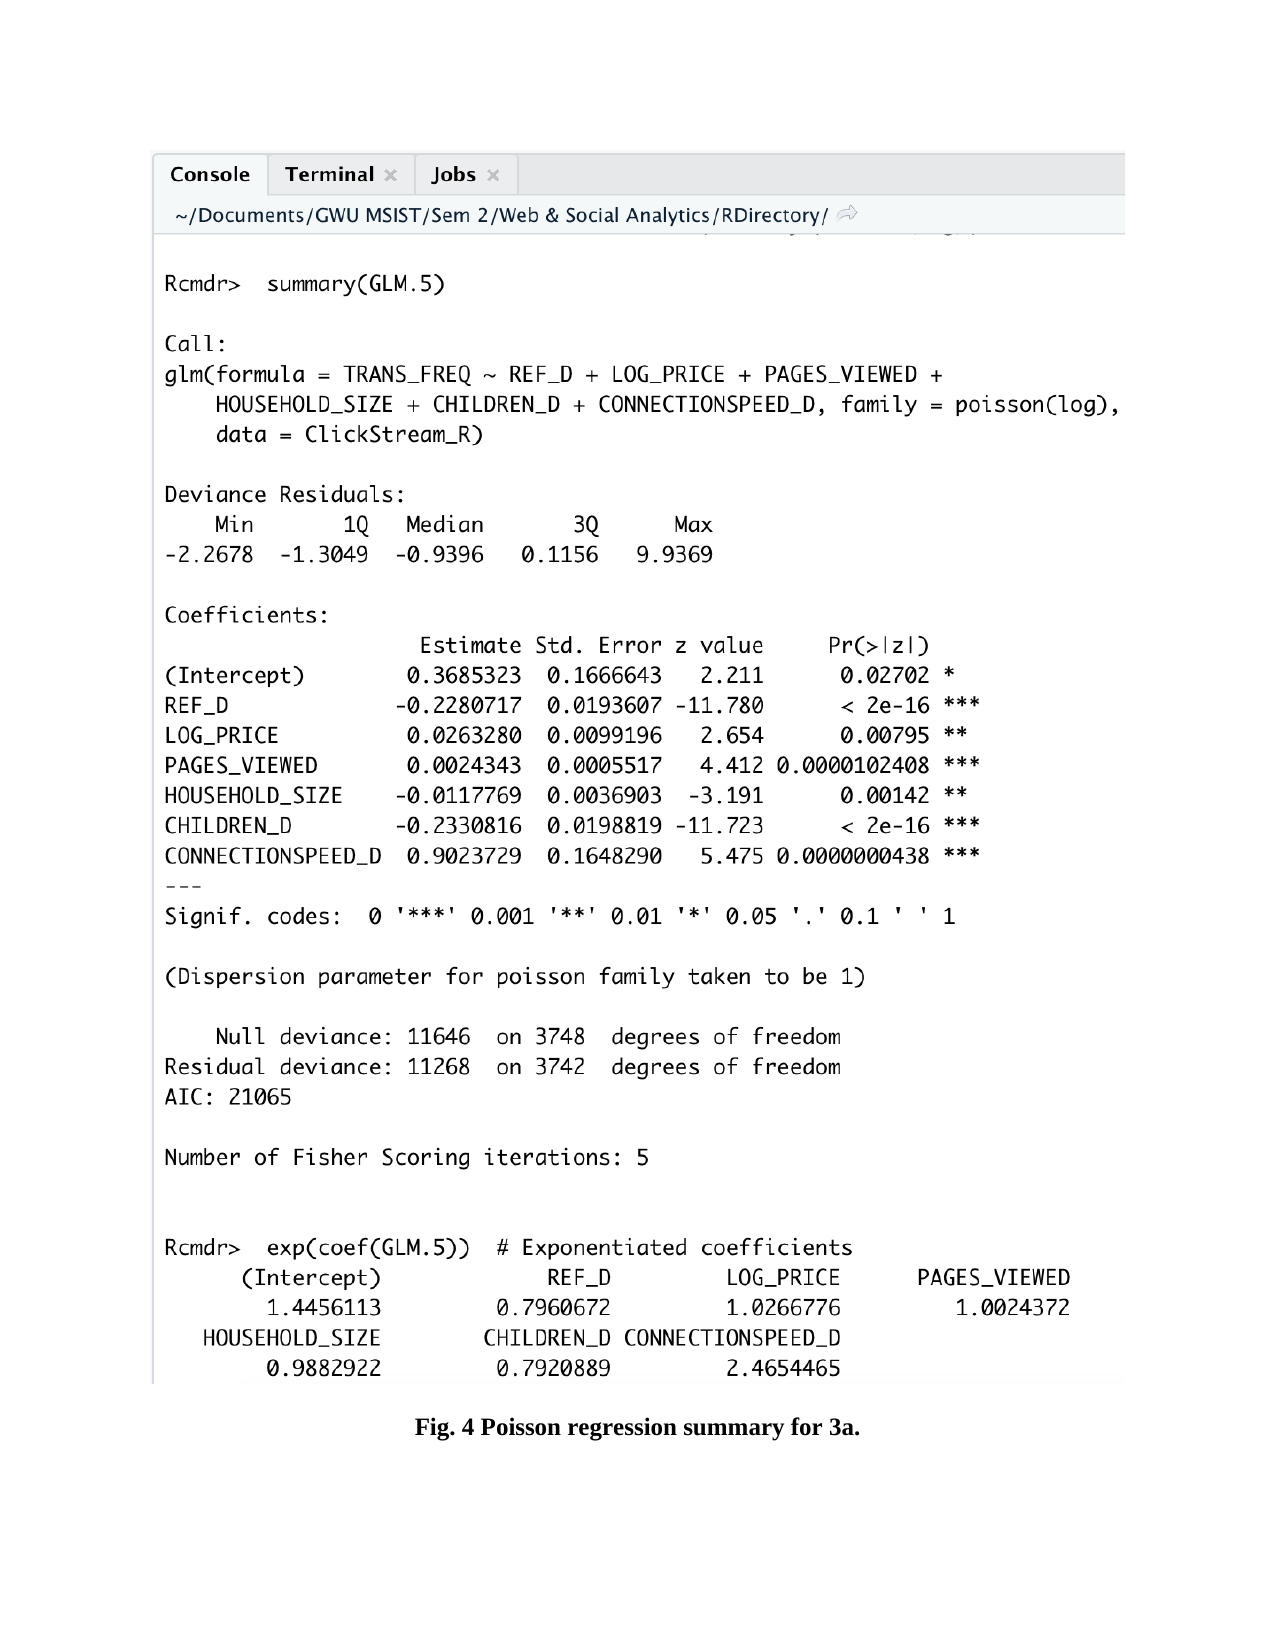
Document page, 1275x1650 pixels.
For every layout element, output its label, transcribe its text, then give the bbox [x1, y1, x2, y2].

text Fig. 4 Poisson regression summary for 3a. [150, 1412, 1125, 1441]
picture [150, 150, 1125, 1384]
